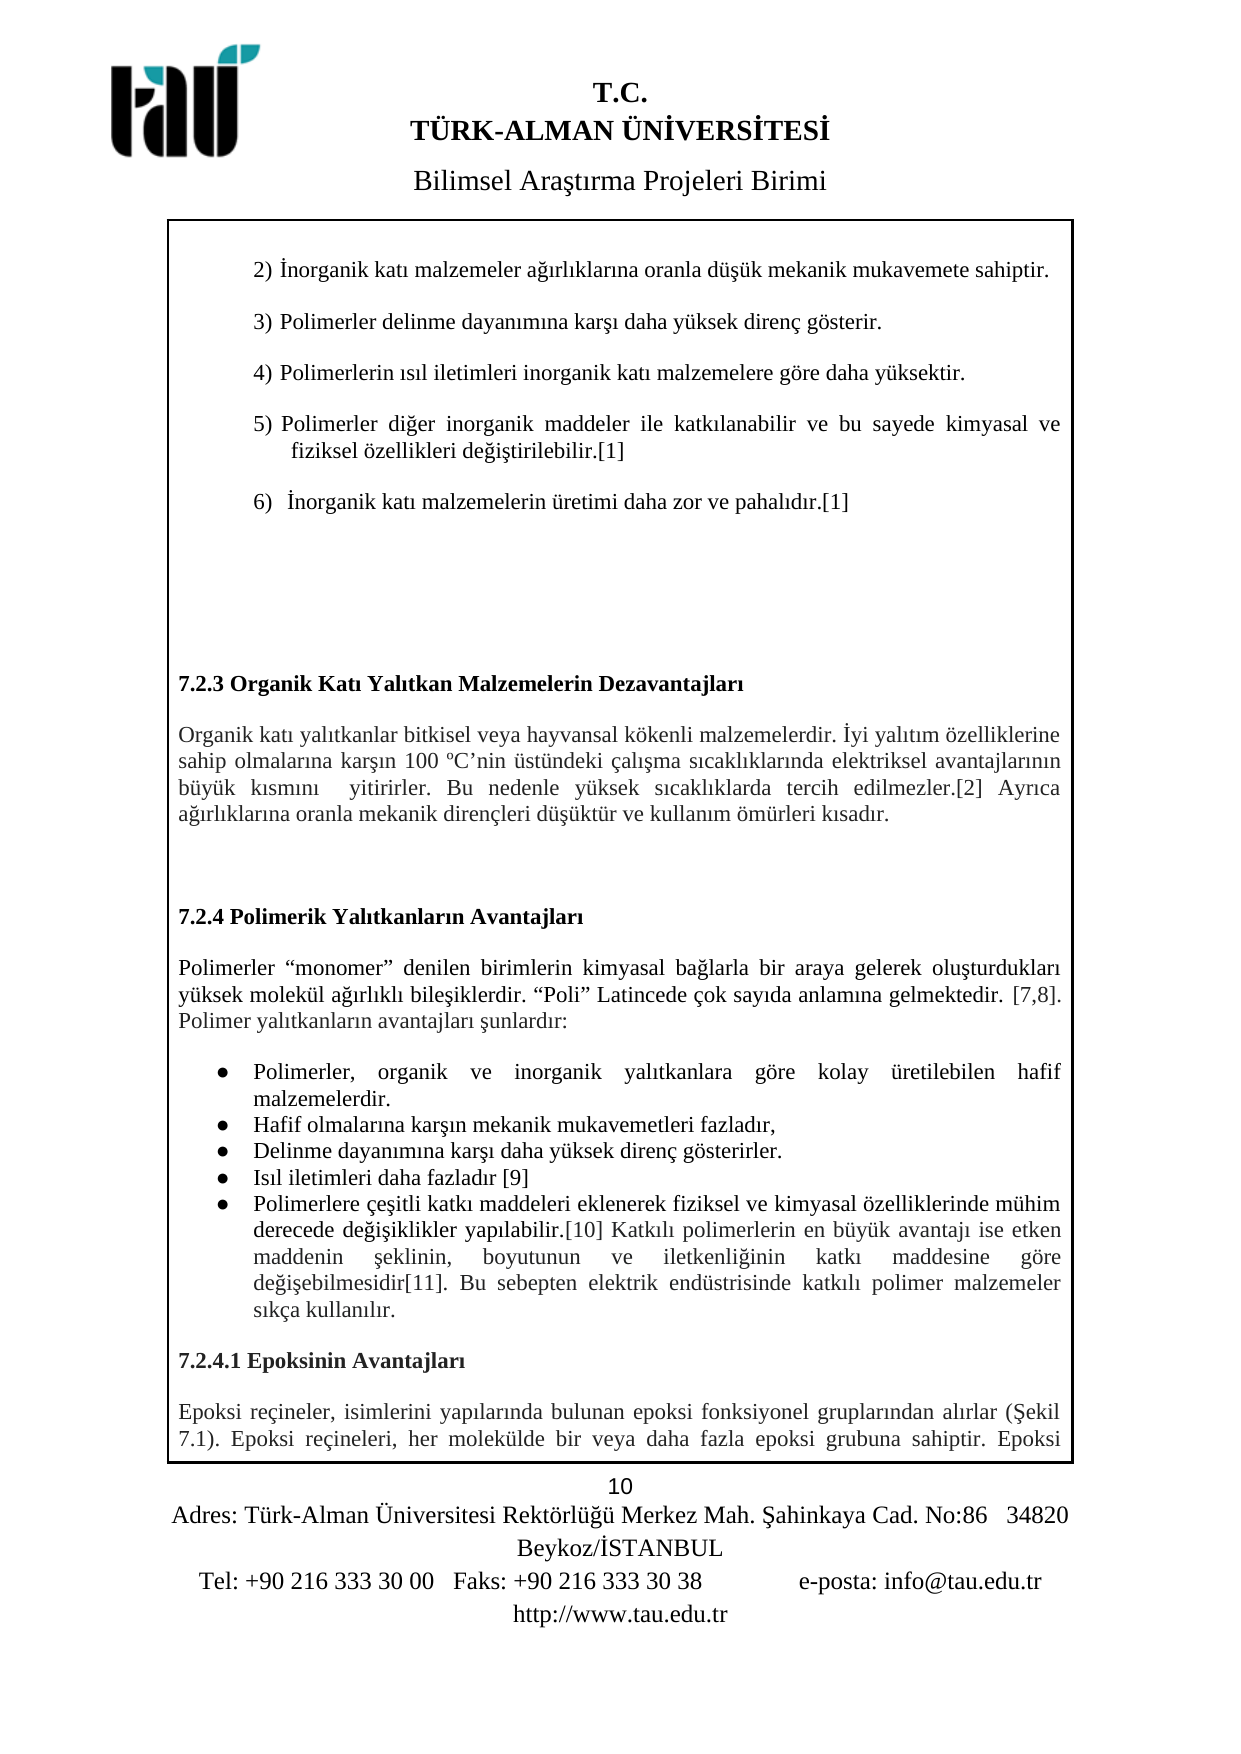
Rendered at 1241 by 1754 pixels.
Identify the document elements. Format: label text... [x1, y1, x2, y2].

picture [111, 43, 267, 160]
